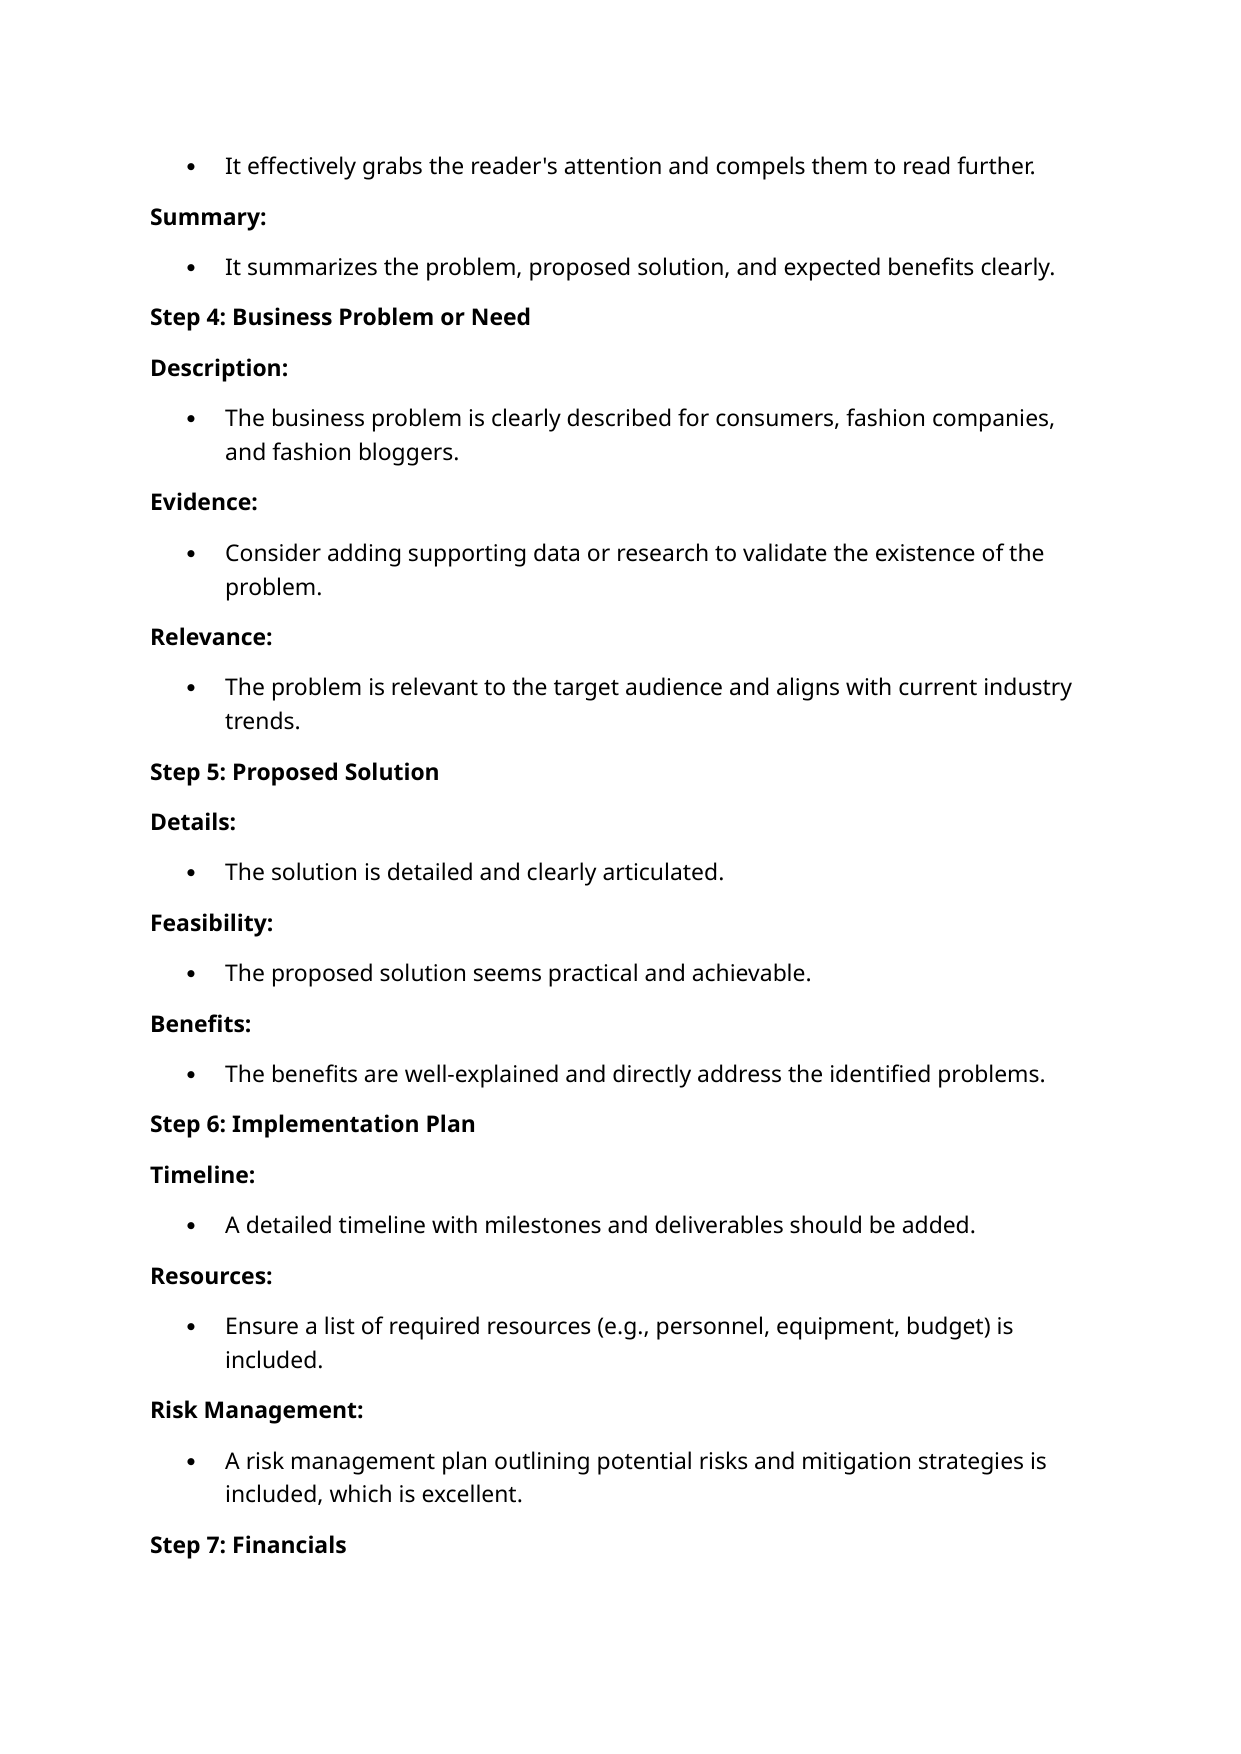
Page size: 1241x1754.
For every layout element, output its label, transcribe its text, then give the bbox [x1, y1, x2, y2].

list Ensure a list of required resources (e.g., personnel, equipment, budget) is included. [187, 1310, 1090, 1375]
text Evidence: [150, 486, 1090, 517]
list The benefits are well-explained and directly address the identified problems. [187, 1058, 1090, 1089]
text Step 5: Proposed Solution [150, 755, 1090, 787]
text Step 6: Implementation Plan [150, 1108, 1090, 1139]
text Resources: [150, 1259, 1090, 1291]
text Feasibility: [150, 907, 1090, 938]
text Relevance: [150, 621, 1090, 652]
text Description: [150, 352, 1090, 383]
list It summarizes the problem, proposed solution, and expected benefits clearly. [187, 251, 1090, 282]
text Benefits: [150, 1007, 1090, 1039]
text Summary: [150, 200, 1090, 232]
text Details: [150, 806, 1090, 837]
text Risk Management: [150, 1394, 1090, 1425]
list The business problem is clearly described for consumers, fashion companies, and fashion bloggers. [187, 402, 1090, 467]
list It effectively grabs the reader's attention and compels them to read further. [187, 150, 1090, 181]
text Step 7: Financials [150, 1529, 1090, 1560]
list The problem is relevant to the target audience and aligns with current industry trends. [187, 671, 1090, 736]
list The proposed solution seems practical and achievable. [187, 957, 1090, 988]
list A detailed timeline with milestones and deliverables should be added. [187, 1209, 1090, 1240]
list Consider adding supporting data or research to validate the existence of the problem. [187, 537, 1090, 602]
list The solution is detailed and clearly articulated. [187, 856, 1090, 887]
text Timeline: [150, 1159, 1090, 1190]
text Step 4: Business Problem or Need [150, 301, 1090, 332]
list A risk management plan outlining potential risks and mitigation strategies is included, which is excellent. [187, 1444, 1090, 1509]
